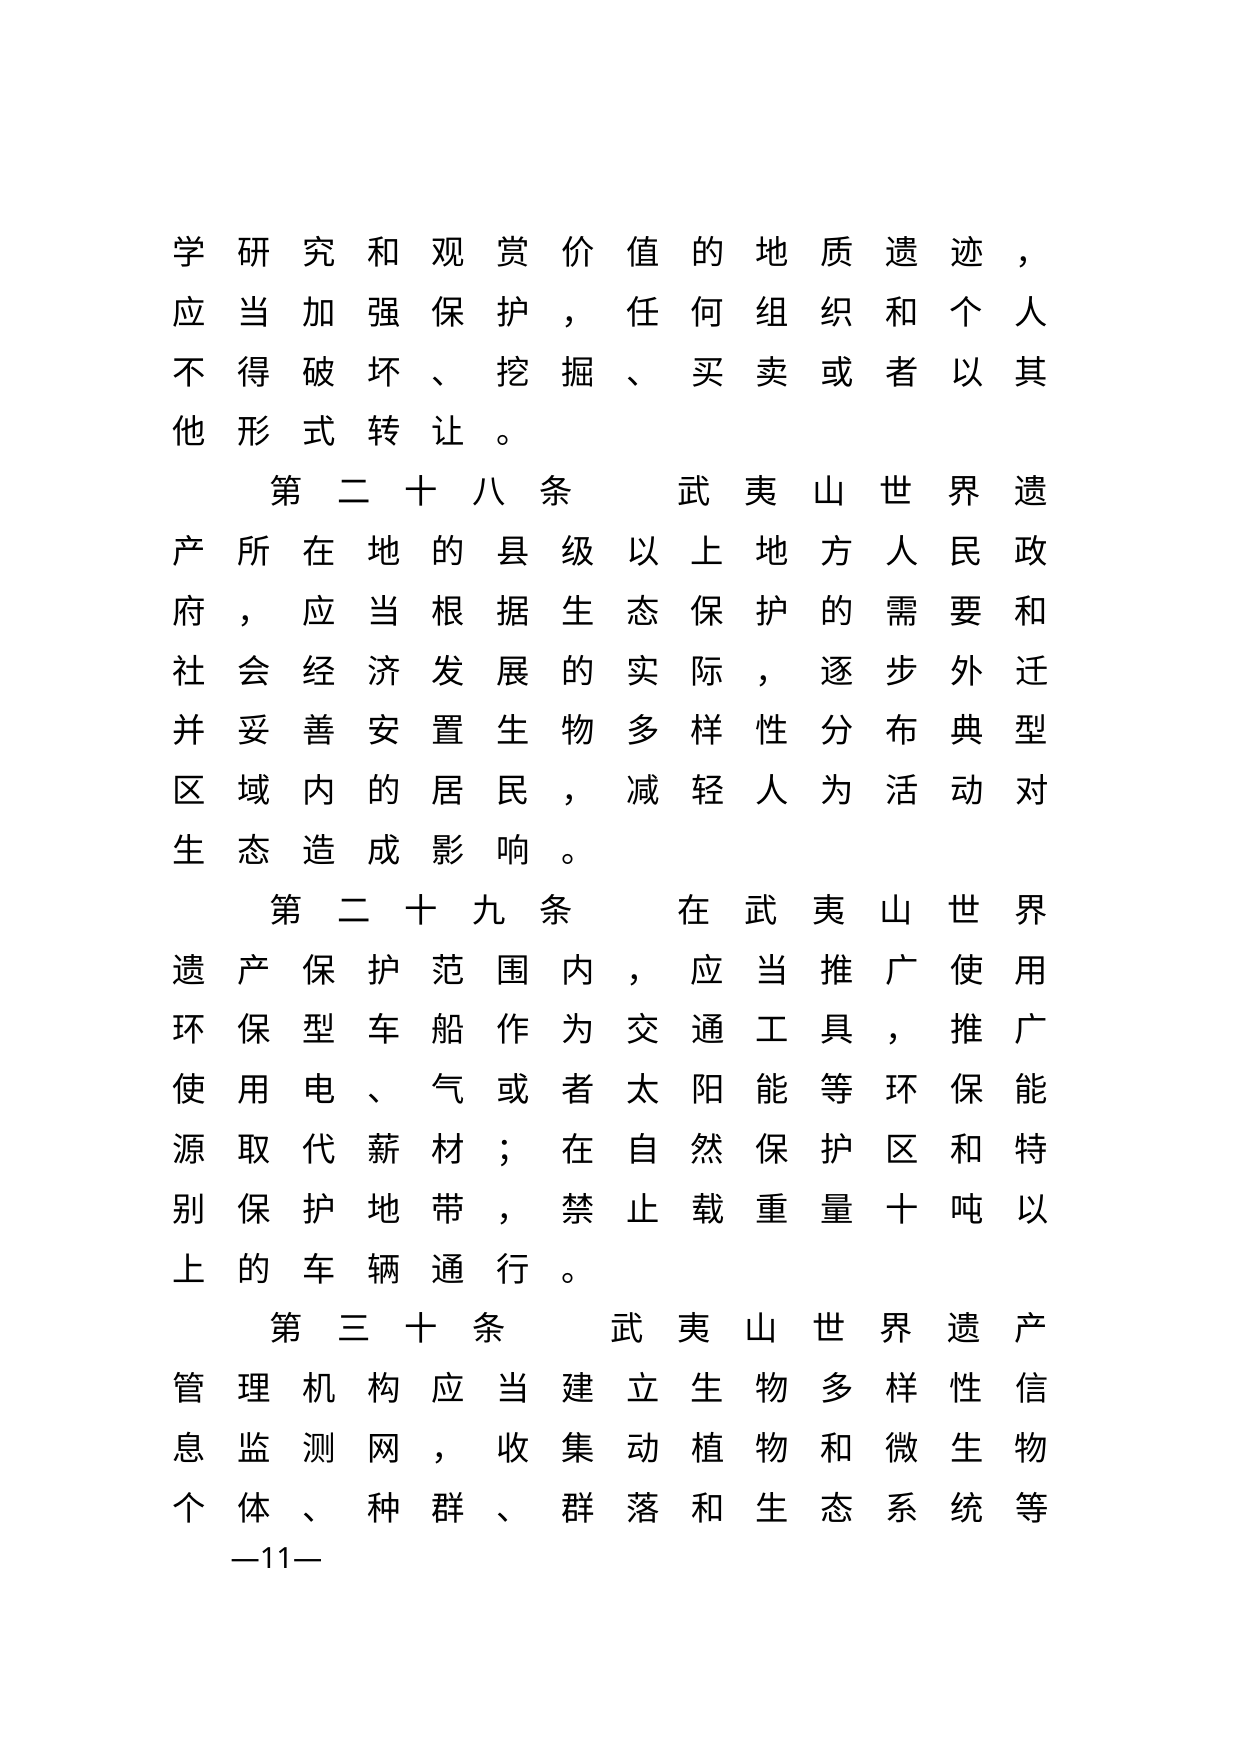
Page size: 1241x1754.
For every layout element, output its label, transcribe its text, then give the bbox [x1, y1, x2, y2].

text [172, 1296, 1079, 1536]
text 第二十九条 在武夷山世界遗产保护范围内，应当推广使用环保型车船作为交通工具，推广使用电、气或者太阳能等环保能源取代薪材；在自然保护区和特别保护地带，禁止载重量十吨以上的车辆通行。 [172, 878, 1079, 1296]
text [172, 220, 1079, 459]
text 第二十八条 武夷山世界遗产所在地的县级以上地方人民政府，应当根据生态保护的需要和社会经济发展的实际，逐步外迁并妥善安置生物多样性分布典型区域内的居民，减轻人为活动对生态造成影响。 [172, 459, 1079, 878]
